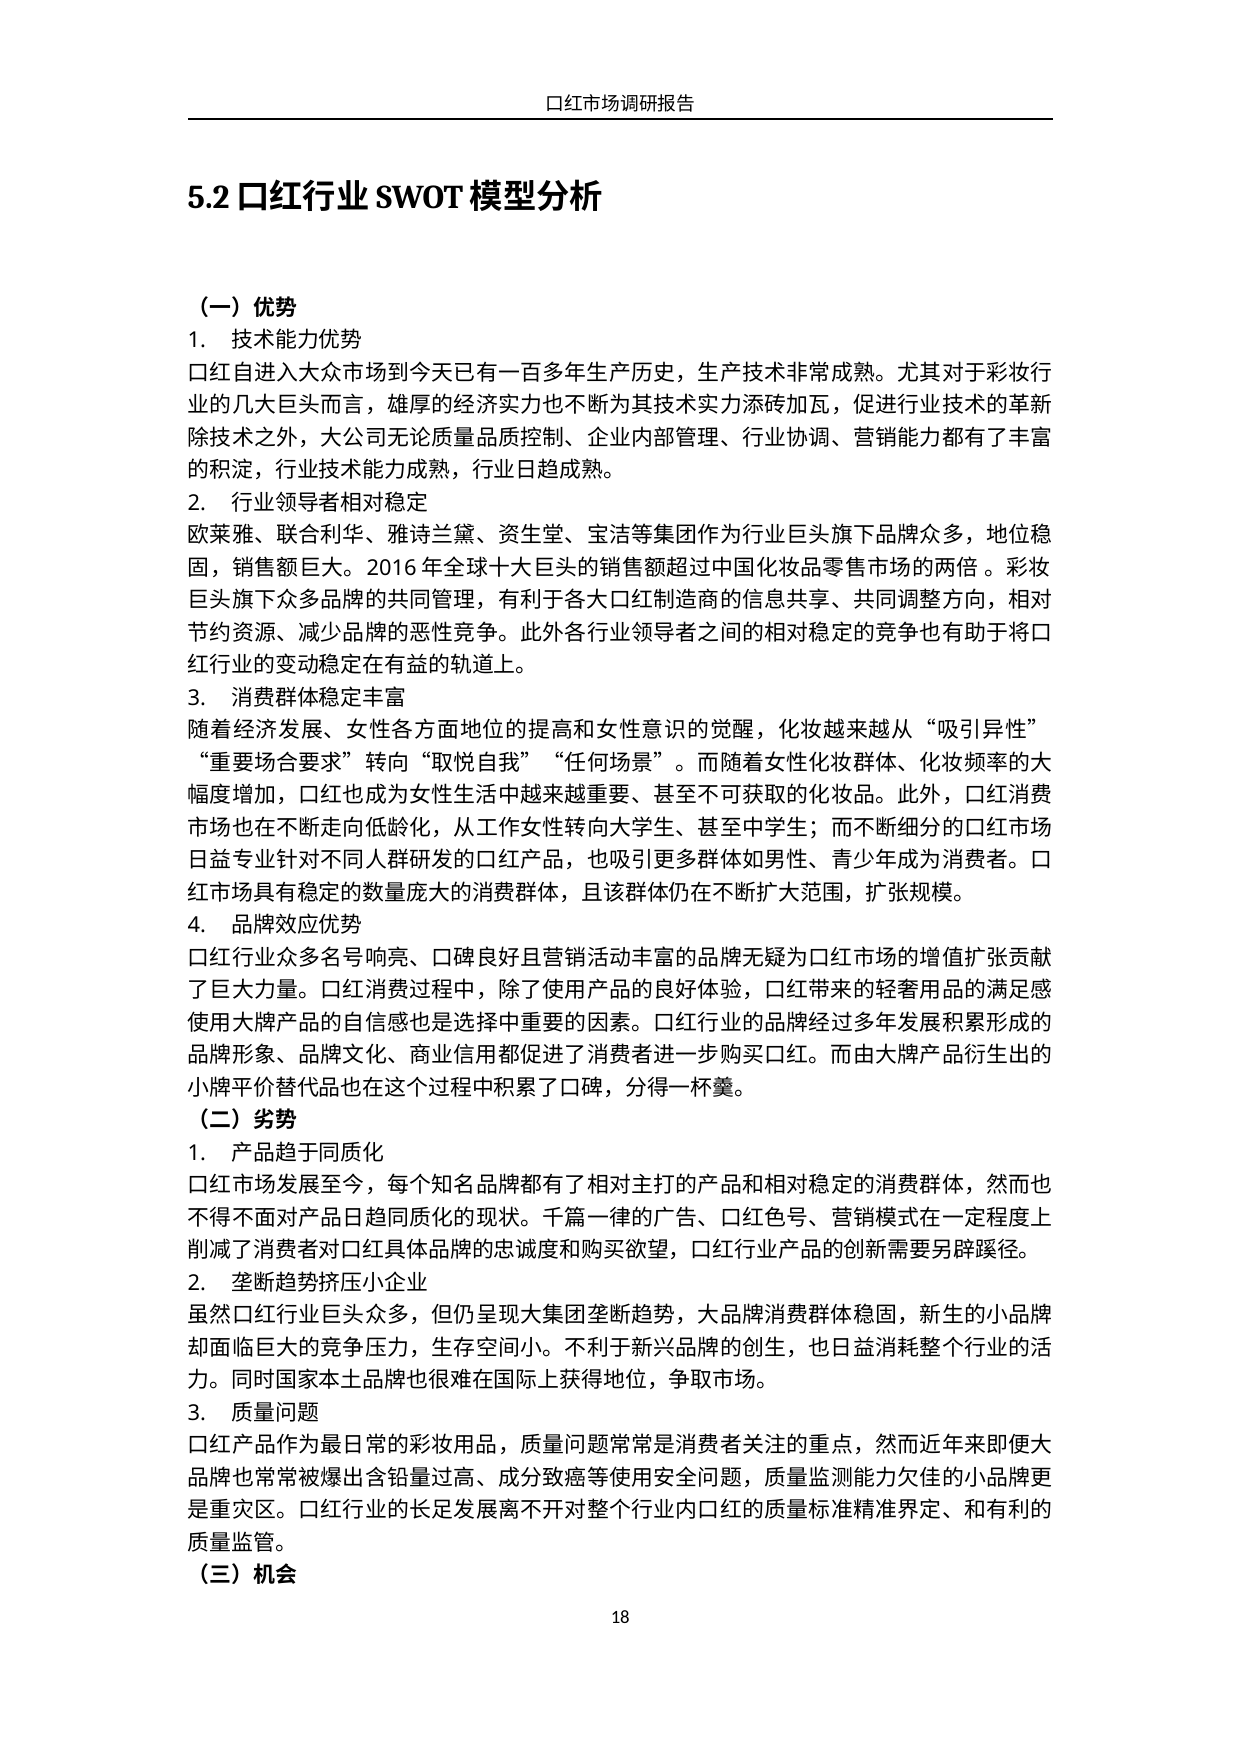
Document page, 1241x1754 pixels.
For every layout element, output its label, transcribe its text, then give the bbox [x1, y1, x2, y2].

text 4. 品牌效应优势 [187, 907, 1053, 939]
text 欧莱雅、联合利华、雅诗兰黛、资生堂、宝洁等集团作为行业巨头旗下品牌众多，地位稳固，销售额巨大。2016年全球十大巨头的销售额超过中国化妆品零售市场的两倍 。彩妆巨头旗下众多品牌的共同管理，有利于各大口红制造商的信息共享、共同调整方向，相对节约资源、减少品牌的恶性竞争。此外各行业领导者之间的相对稳定的竞争也有助于将口红行业的变动稳定在有益的轨道上。 [187, 517, 1053, 679]
text （三）机会 [187, 1557, 1053, 1589]
text 口红产品作为最日常的彩妆用品，质量问题常常是消费者关注的重点，然而近年来即便大品牌也常常被爆出含铅量过高、成分致癌等使用安全问题，质量监测能力欠佳的小品牌更是重灾区。口红行业的长足发展离不开对整个行业内口红的质量标准精准界定、和有利的质量监管。 [187, 1427, 1053, 1557]
text 2. 行业领导者相对稳定 [187, 484, 1053, 517]
text 1. 技术能力优势 [187, 322, 1053, 354]
text 口红自进入大众市场到今天已有一百多年生产历史，生产技术非常成熟。尤其对于彩妆行业的几大巨头而言，雄厚的经济实力也不断为其技术实力添砖加瓦，促进行业技术的革新；除技术之外，大公司无论质量品质控制、企业内部管理、行业协调、营销能力都有了丰富的积淀，行业技术能力成熟，行业日趋成熟。 [187, 354, 1053, 484]
text 1. 产品趋于同质化 [187, 1134, 1053, 1167]
subtitle 5.2口红行业SWOT模型分析 [187, 162, 1053, 227]
text 3. 消费群体稳定丰富 [187, 679, 1053, 712]
text 口红市场发展至今，每个知名品牌都有了相对主打的产品和相对稳定的消费群体，然而也不得不面对产品日趋同质化的现状。千篇一律的广告、口红色号、营销模式在一定程度上削减了消费者对口红具体品牌的忠诚度和购买欲望，口红行业产品的创新需要另辟蹊径。 [187, 1167, 1053, 1264]
text 3. 质量问题 [187, 1394, 1053, 1427]
text （一）优势 [187, 289, 1053, 322]
text （二）劣势 [187, 1102, 1053, 1134]
text 虽然口红行业巨头众多，但仍呈现大集团垄断趋势，大品牌消费群体稳固，新生的小品牌却面临巨大的竞争压力，生存空间小。不利于新兴品牌的创生，也日益消耗整个行业的活力。同时国家本土品牌也很难在国际上获得地位，争取市场。 [187, 1297, 1053, 1394]
text 随着经济发展、女性各方面地位的提高和女性意识的觉醒，化妆越来越从“吸引异性”“重要场合要求”转向“取悦自我”“任何场景”。而随着女性化妆群体、化妆频率的大幅度增加，口红也成为女性生活中越来越重要、甚至不可获取的化妆品。此外，口红消费市场也在不断走向低龄化，从工作女性转向大学生、甚至中学生；而不断细分的口红市场，日益专业针对不同人群研发的口红产品，也吸引更多群体如男性、青少年成为消费者。口红市场具有稳定的数量庞大的消费群体，且该群体仍在不断扩大范围，扩张规模。 [187, 712, 1053, 907]
text 2. 垄断趋势挤压小企业 [187, 1264, 1053, 1297]
text 口红行业众多名号响亮、口碑良好且营销活动丰富的品牌无疑为口红市场的增值扩张贡献了巨大力量。口红消费过程中，除了使用产品的良好体验，口红带来的轻奢用品的满足感、使用大牌产品的自信感也是选择中重要的因素。口红行业的品牌经过多年发展积累形成的品牌形象、品牌文化、商业信用都促进了消费者进一步购买口红。而由大牌产品衍生出的小牌平价替代品也在这个过程中积累了口碑，分得一杯羹。 [187, 939, 1053, 1102]
